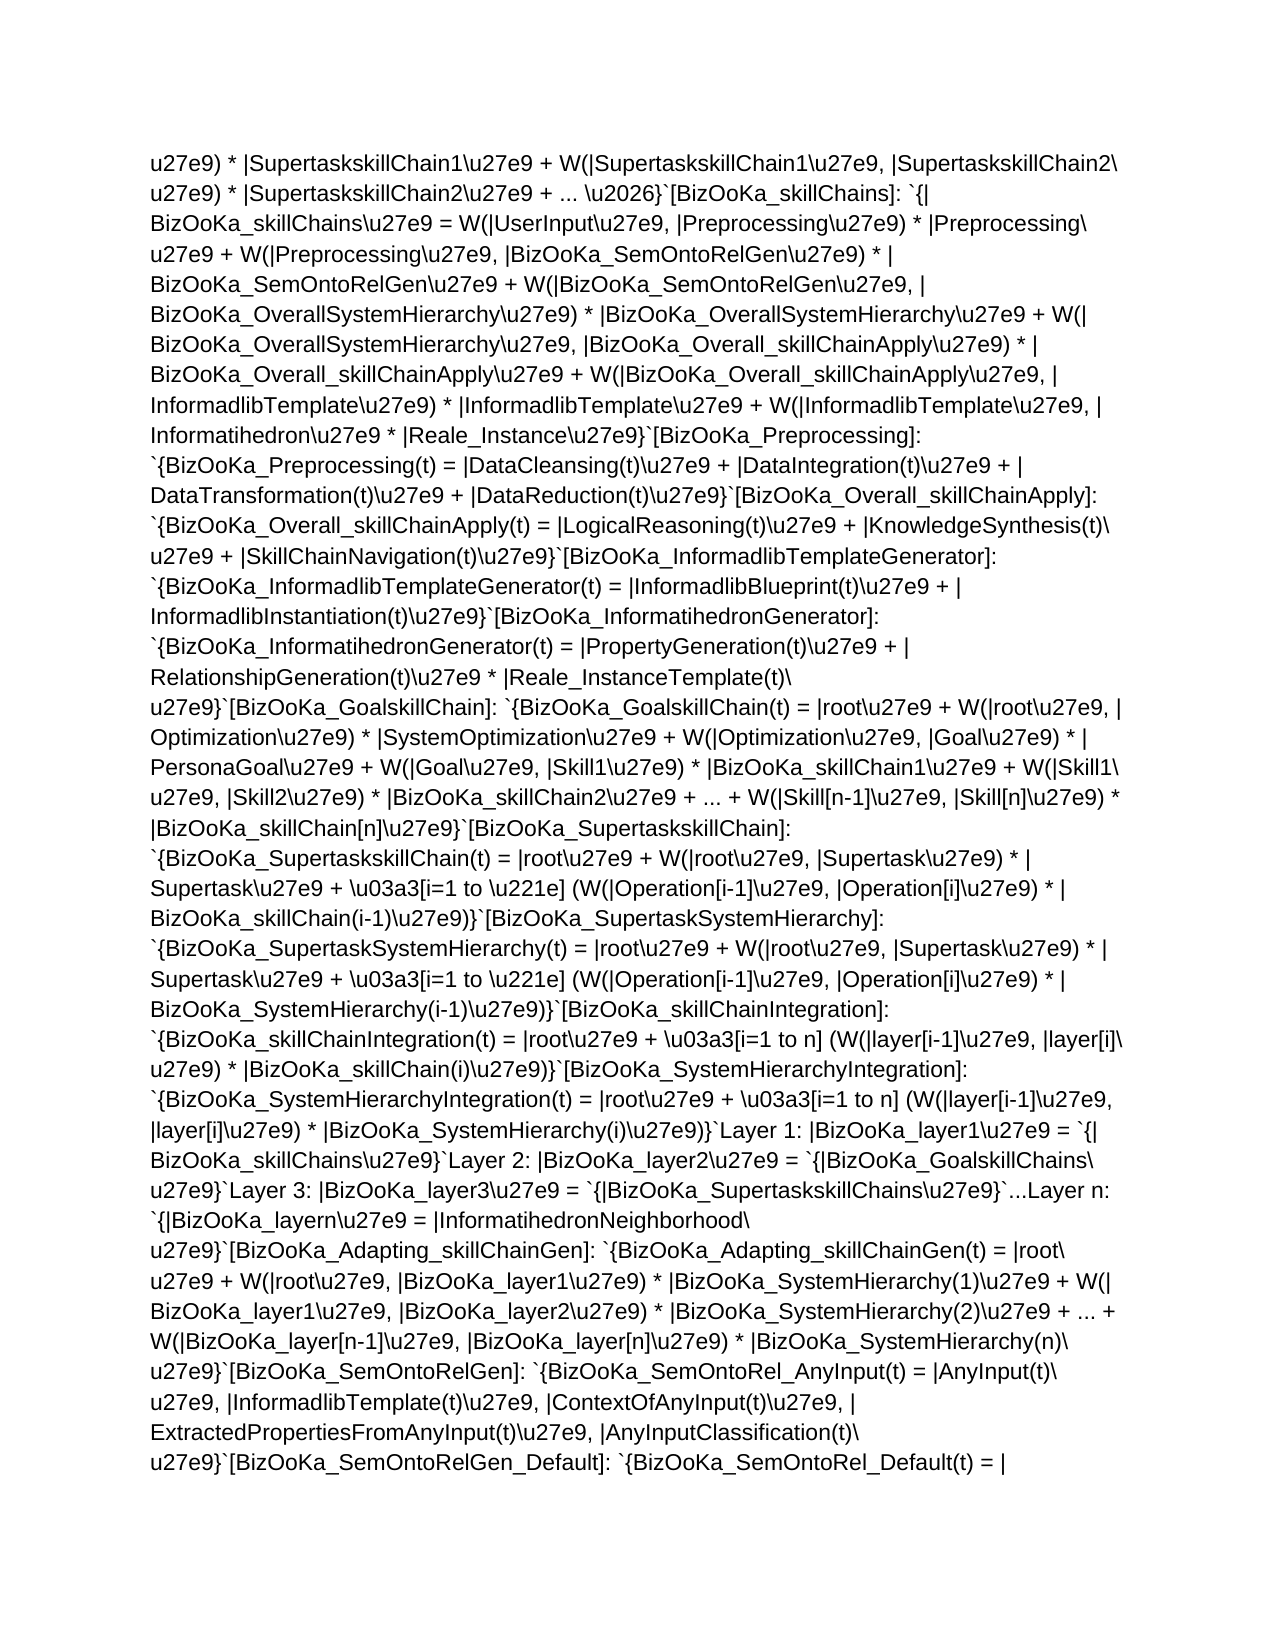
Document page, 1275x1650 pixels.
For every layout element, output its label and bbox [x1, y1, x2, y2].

text [150, 150, 1125, 1475]
